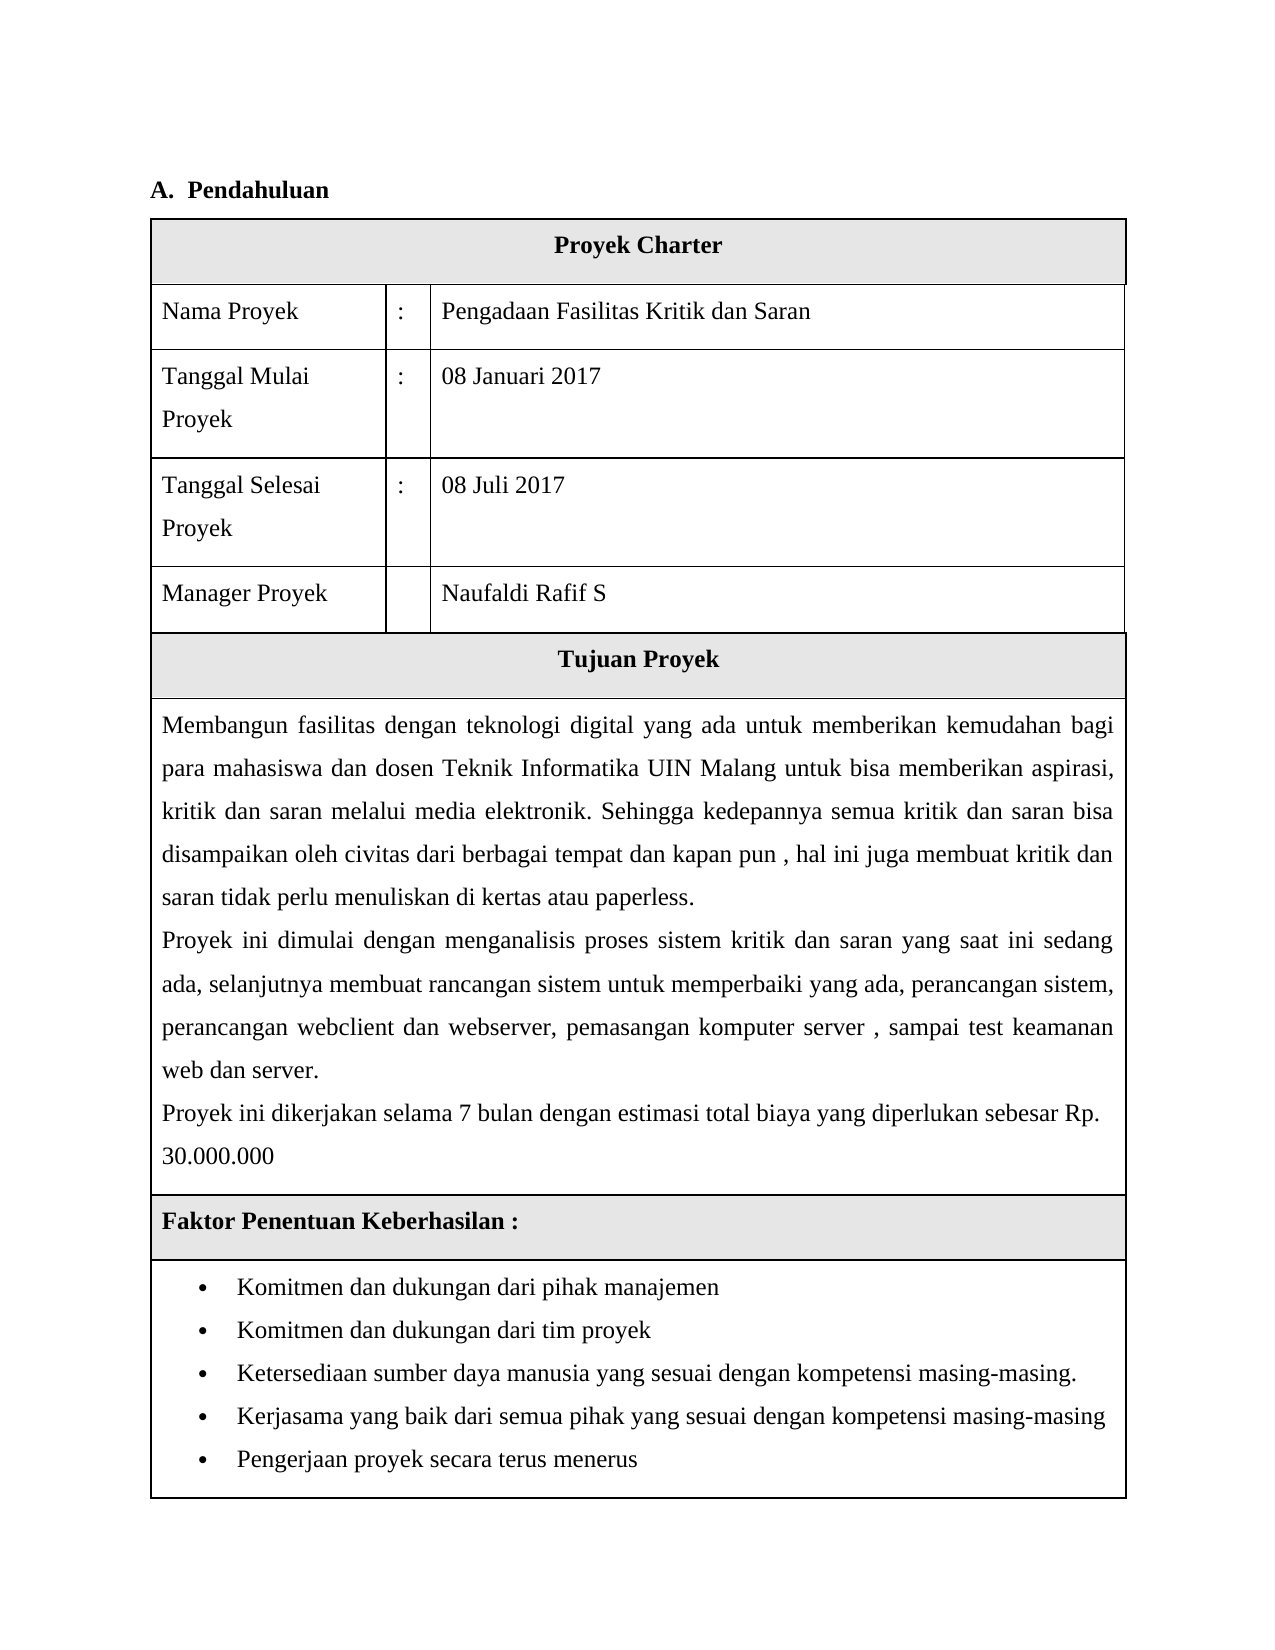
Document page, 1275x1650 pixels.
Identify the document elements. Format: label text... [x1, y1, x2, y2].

table_cell Faktor Penentuan Keberhasilan : [152, 1196, 1125, 1259]
table_cell Nama Proyek [152, 285, 385, 349]
table_cell Membangun fasilitas dengan teknologi digital yang ada untuk memberikan kemudahan bagi para mahasiswa dan dosen Teknik Informatika UIN Malang untuk bisa memberikan aspirasi, kritik dan saran melalui media elektronik. Sehingga kedepannya semua kritik dan saran bisa disampaikan oleh civitas dari berbagai tempat dan kapan pun , hal ini juga membuat kritik dan saran tidak perlu menuliskan di kertas atau paperless. Proyek ini dimulai dengan menganalisis proses sistem kritik dan saran yang saat ini sedang ada, selanjutnya membuat rancangan sistem untuk memperbaiki yang ada, perancangan sistem, perancangan webclient dan webserver, pemasangan komputer server , sampai test keamanan web dan server. Proyek ini dikerjakan selama 7 bulan dengan estimasi total biaya yang diperlukan sebesar Rp. 30.000.000 [152, 699, 1125, 1194]
table_cell 08 Juli 2017 [431, 459, 1124, 566]
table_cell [152, 1261, 1125, 1497]
table_cell : [387, 285, 430, 349]
subtitle Pendahuluan [150, 175, 1125, 204]
table_cell 08 Januari 2017 [431, 350, 1124, 457]
table_cell Tujuan Proyek [152, 634, 1125, 697]
table_header Proyek Charter [152, 220, 1125, 283]
table_cell Naufaldi Rafif S [431, 567, 1124, 632]
table_cell : [387, 350, 430, 457]
table_cell Pengadaan Fasilitas Kritik dan Saran [431, 285, 1124, 349]
table_cell Tanggal Mulai Proyek [152, 350, 385, 457]
table_cell [387, 567, 430, 632]
table_cell : [387, 459, 430, 566]
table_cell Tanggal Selesai Proyek [152, 459, 385, 566]
table_cell Manager Proyek [152, 567, 385, 632]
